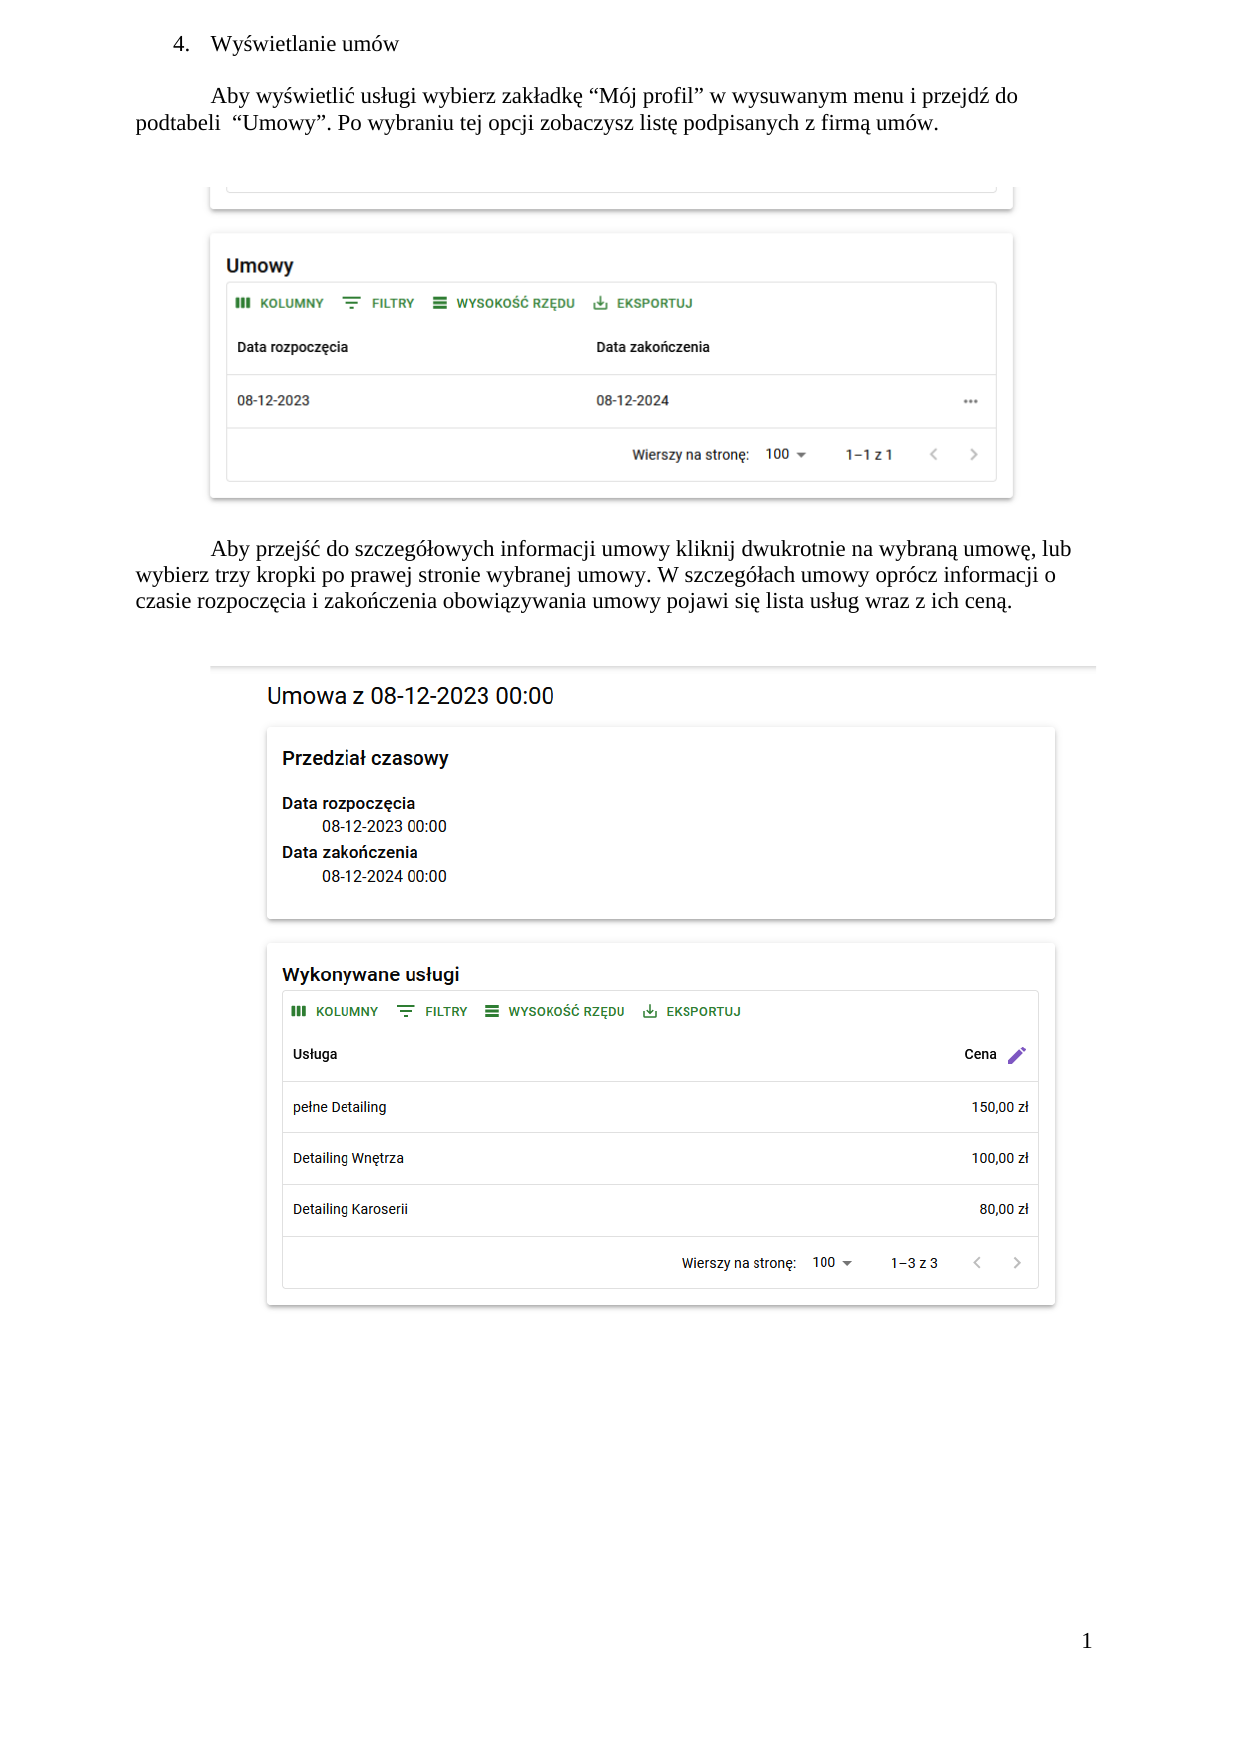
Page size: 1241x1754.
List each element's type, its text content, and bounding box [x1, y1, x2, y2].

picture [210, 666, 1097, 1355]
text Aby przejść do szczegółowych informacji umowy kliknij dwukrotnie na wybraną umowę, lub wybierz trzy kropki po prawej stronie wybranej umowy. W szczegółach umowy oprócz informacji o czasie rozpoczęcia i zakończenia obowiązywania umowy pojawi się lista usług wraz z ich ceną. [135, 535, 1103, 614]
text Aby wyświetlić usługi wybierz zakładkę “Mój profil” w wysuwanym menu i przejdź do podtabeli “Umowy”. Po wybraniu tej opcji zobaczysz listę podpisanych z firmą umów. [135, 82, 1103, 135]
picture [166, 187, 1052, 509]
list Wyświetlanie umów [173, 29, 1103, 56]
